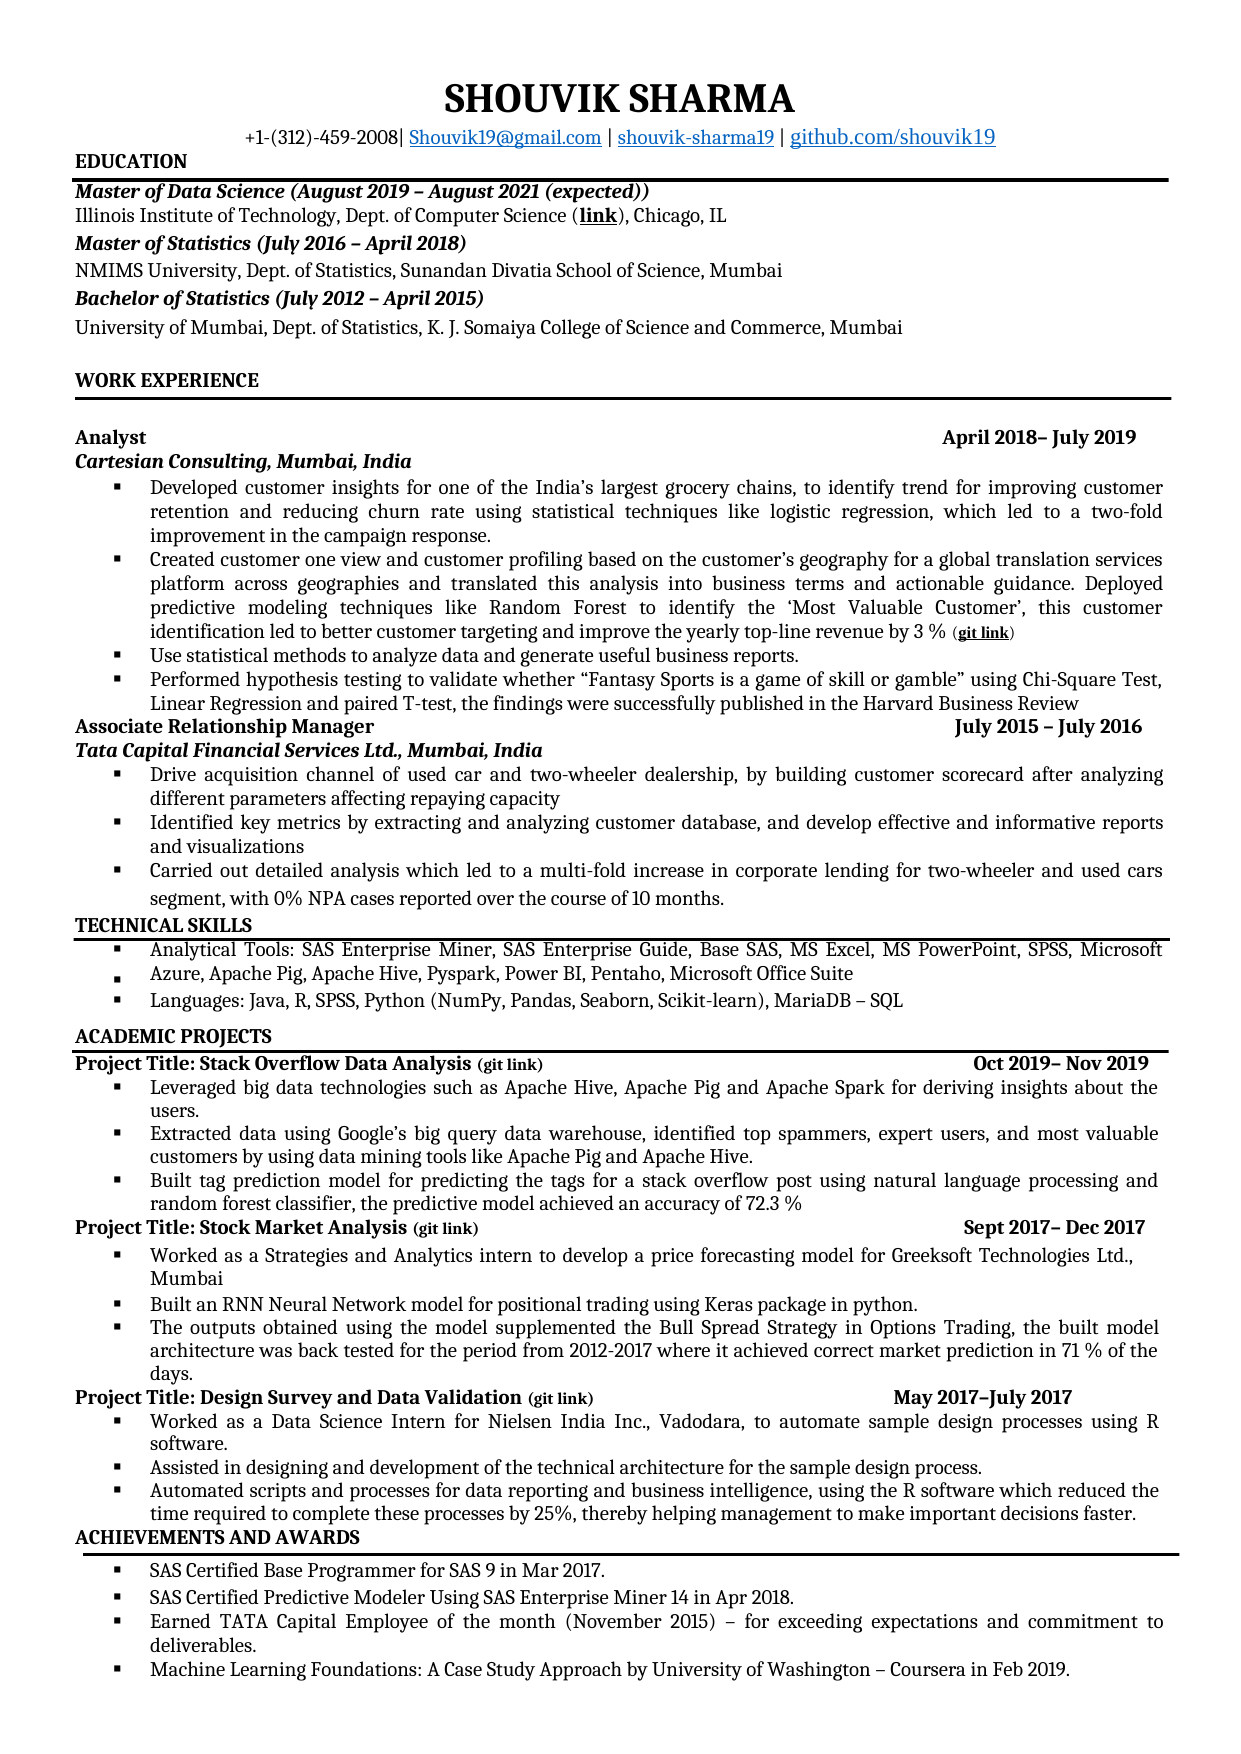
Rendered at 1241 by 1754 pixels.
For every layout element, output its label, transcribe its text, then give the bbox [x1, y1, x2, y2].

text TECHNICAL SKILLS [75, 914, 1164, 938]
list Drive acquisition channel of used car and two-wheeler dealership, by building customer scorecard after analyzing different parameters affecting repaying capacity [112, 763, 1164, 811]
list Use statistical methods to analyze data and generate useful business reports. [112, 643, 1164, 667]
list SAS Certified Base Programmer for SAS 9 in Mar 2017. [112, 1559, 1164, 1583]
list The outputs obtained using the model supplemented the Bull Spread Strategy in Options Trading, the built model architecture was back tested for the period from 2012-2017 where it achieved correct market prediction in 71 % of the days. [112, 1316, 1160, 1386]
text Project Title: Design Survey and Data Validation (git link) May 2017–July 2017 [75, 1386, 1164, 1409]
text Project Title: Stock Market Analysis (git link) Sept 2017– Dec 2017 [75, 1215, 1164, 1239]
list Automated scripts and processes for data reporting and business intelligence, using the R software which reduced the time required to complete these processes by 25%, thereby helping management to make important decisions faster. [112, 1479, 1160, 1526]
text ACHIEVEMENTS AND AWARDS [75, 1526, 1164, 1550]
text Cartesian Consulting, Mumbai, India [75, 450, 1164, 474]
list Worked as a Strategies and Analytics intern to develop a price forecasting model for Greeksoft Technologies Ltd., Mumbai [112, 1244, 1135, 1291]
text +1-(312)-459-2008| Shouvik19@gmail.com | shouvik-sharma19 | github.com/shouvik19 [75, 123, 1164, 149]
list Built tag prediction model for predicting the tags for a stack overflow post using natural language processing and random forest classifier, the predictive model achieved an accuracy of 72.3 % [112, 1169, 1160, 1215]
text NMIMS University, Dept. of Statistics, Sunandan Divatia School of Science, Mumbai [75, 259, 1164, 283]
list Created customer one view and customer profiling based on the customer’s geography for a global translation services platform across geographies and translated this analysis into business terms and actionable guidance. Deployed predictive modeling techniques like Random Forest to identify the ‘Most Valuable Customer’, this customer identification led to better customer targeting and improve the yearly top-line revenue by 3 % (git link) [112, 547, 1164, 643]
list Developed customer insights for one of the India’s largest grocery chains, to identify trend for improving customer retention and reducing churn rate using statistical techniques like logistic regression, which led to a two-fold improvement in the campaign response. [112, 476, 1164, 547]
text Master of Statistics (July 2016 – April 2018) [75, 231, 1164, 255]
text Project Title: Stack Overflow Data Analysis (git link) Oct 2019– Nov 2019 [75, 1052, 1164, 1076]
text Tata Capital Financial Services Ltd., Mumbai, India [75, 739, 1164, 763]
text EDUCATION [75, 149, 1164, 173]
list SAS Certified Predictive Modeler Using SAS Enterprise Miner 14 in Apr 2018. [112, 1586, 1164, 1609]
list Extracted data using Google’s big query data warehouse, identified top spammers, expert users, and most valuable customers by using data mining tools like Apache Pig and Apache Hive. [112, 1122, 1160, 1169]
text Master of Data Science (August 2019 – August 2021 (expected)) [75, 180, 1164, 204]
text University of Mumbai, Dept. of Statistics, K. J. Somaiya College of Science and Commerce, Mumbai [75, 316, 1164, 340]
list Built an RNN Neural Network model for positional trading using Keras package in python. [112, 1292, 1121, 1316]
list Earned TATA Capital Employee of the month (November 2015) – for exceeding expectations and commitment to deliverables. [112, 1609, 1164, 1657]
picture [72, 178, 1169, 182]
text SHOUVIK SHARMA [75, 75, 1164, 123]
text Bachelor of Statistics (July 2012 – April 2015) [75, 287, 1164, 311]
text WORK EXPERIENCE [75, 369, 1160, 393]
list Analytical Tools: SAS Enterprise Miner, SAS Enterprise Guide, Base SAS, MS Excel, MS PowerPoint, SPSS, Microsoft Azure, Apache Pig, Apache Hive, Pyspark, Power BI, Pentaho, Microsoft Office Suite [112, 938, 1164, 986]
list Identified key metrics by extracting and analyzing customer database, and develop effective and informative reports and visualizations [112, 811, 1164, 859]
list Performed hypothesis testing to validate whether “Fantasy Sports is a game of skill or gamble” using Chi-Square Test, Linear Regression and paired T-test, the findings were successfully published in the Harvard Business Review [112, 667, 1164, 715]
list Worked as a Data Science Intern for Nielsen India Inc., Vadodara, to automate sample design processes using R software. [112, 1409, 1160, 1456]
list Machine Learning Foundations: A Case Study Approach by University of Washington – Coursera in Feb 2019. [112, 1662, 1164, 1680]
text Associate Relationship Manager July 2015 – July 2016 [75, 715, 1164, 739]
list Languages: Java, R, SPSS, Python (NumPy, Pandas, Seaborn, Scikit-learn), MariaDB – SQL [112, 988, 1164, 1012]
text ACADEMIC PROJECTS [75, 1024, 1164, 1048]
list Carried out detailed analysis which led to a multi-fold increase in corporate lending for two-wheeler and used cars segment, with 0% NPA cases reported over the course of 10 months. [112, 859, 1164, 910]
list Leveraged big data technologies such as Apache Hive, Apache Pig and Apache Spark for deriving insights about the users. [112, 1076, 1160, 1122]
list Assisted in designing and development of the technical architecture for the sample design process. [112, 1456, 1160, 1479]
text Illinois Institute of Technology, Dept. of Computer Science (link), Chicago, IL [75, 204, 1164, 228]
text Analyst April 2018– July 2019 [75, 426, 1164, 450]
